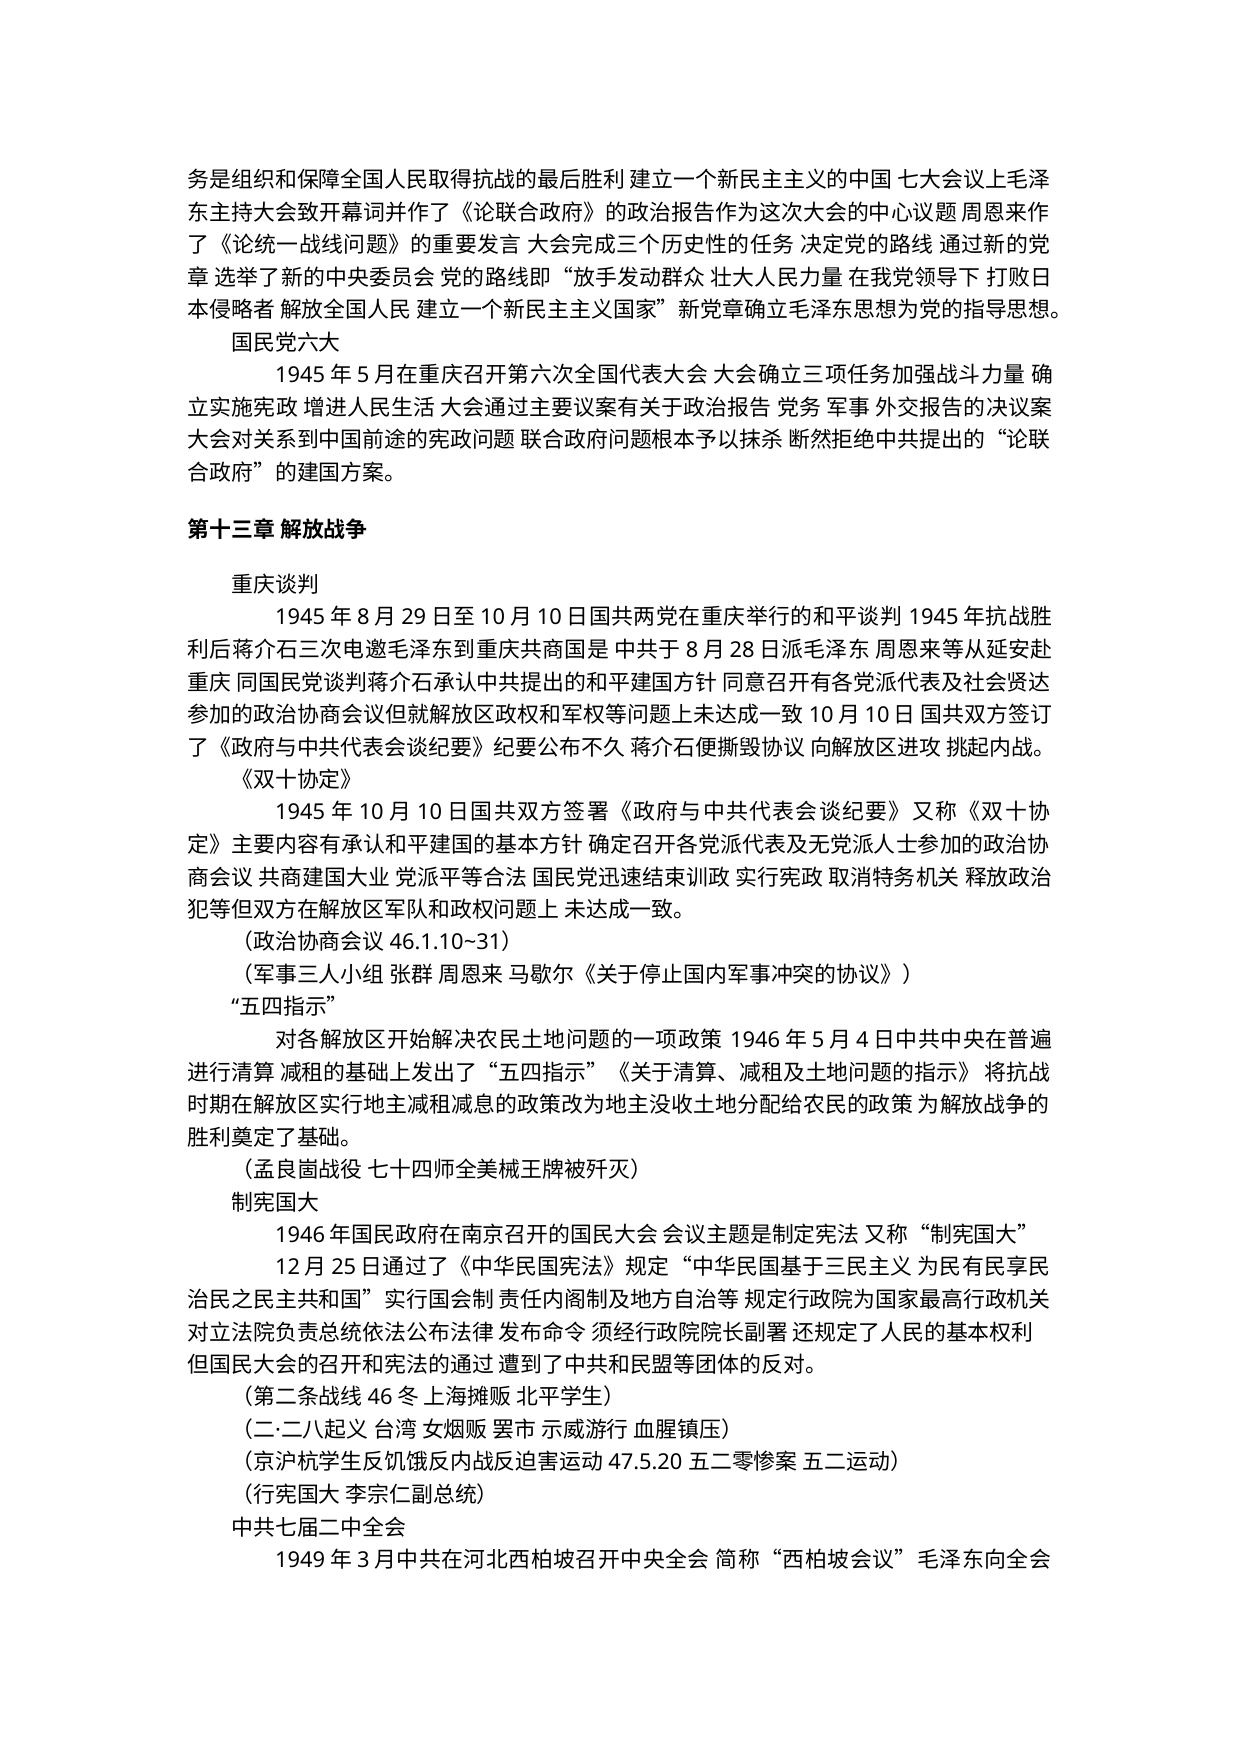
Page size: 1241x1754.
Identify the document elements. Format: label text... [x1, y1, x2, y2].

text “五四指示” [187, 989, 1053, 1022]
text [187, 1542, 1053, 1574]
text 对各解放区开始解决农民土地问题的一项政策 1946年5月4日中共中央在普遍进行清算 减租的基础上发出了“五四指示”《关于清算、减租及土地问题的指示》 将抗战时期在解放区实行地主减租减息的政策改为地主没收土地分配给农民的政策 为解放战争的胜利奠定了基础。 [187, 1022, 1053, 1152]
text 1945年5月在重庆召开第六次全国代表大会 大会确立三项任务加强战斗力量 确立实施宪政 增进人民生活 大会通过主要议案有关于政治报告 党务 军事 外交报告的决议案 大会对关系到中国前途的宪政问题 联合政府问题根本予以抹杀 断然拒绝中共提出的“论联合政府”的建国方案。 [187, 357, 1053, 487]
text 1946年国民政府在南京召开的国民大会 会议主题是制定宪法 又称“制宪国大” [187, 1217, 1053, 1249]
text 重庆谈判 [187, 567, 1053, 599]
text （孟良崮战役 七十四师全美械王牌被歼灭） [187, 1152, 1053, 1184]
text 12月25日通过了《中华民国宪法》规定“中华民国基于三民主义 为民有民享民治民之民主共和国”实行国会制 责任内阁制及地方自治等 规定行政院为国家最高行政机关 对立法院负责总统依法公布法律 发布命令 须经行政院院长副署 还规定了人民的基本权利 [187, 1249, 1053, 1347]
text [187, 162, 1053, 324]
text 第十三章 解放战争 [187, 512, 1053, 544]
text 1945年8月29日至10月10日国共两党在重庆举行的和平谈判 1945年抗战胜利后蒋介石三次电邀毛泽东到重庆共商国是 中共于8月28日派毛泽东 周恩来等从延安赴重庆 同国民党谈判蒋介石承认中共提出的和平建国方针 同意召开有各党派代表及社会贤达参加的政治协商会议但就解放区政权和军权等问题上未达成一致 10月10日 国共双方签订了《政府与中共代表会谈纪要》纪要公布不久 蒋介石便撕毁协议 向解放区进攻 挑起内战。 [187, 599, 1053, 762]
text 但国民大会的召开和宪法的通过 遭到了中共和民盟等团体的反对。 [187, 1347, 1053, 1379]
text （行宪国大 李宗仁副总统） [187, 1477, 1053, 1509]
text （京沪杭学生反饥饿反内战反迫害运动 47.5.20 五二零惨案 五二运动） [187, 1444, 1053, 1477]
text 中共七届二中全会 [187, 1509, 1053, 1542]
text 制宪国大 [187, 1184, 1053, 1217]
text （政治协商会议 46.1.10~31） [187, 924, 1053, 957]
text （第二条战线 46冬 上海摊贩 北平学生） [187, 1379, 1053, 1412]
text 1945年10月10日国共双方签署《政府与中共代表会谈纪要》又称《双十协定》主要内容有承认和平建国的基本方针 确定召开各党派代表及无党派人士参加的政治协商会议 共商建国大业 党派平等合法 国民党迅速结束训政 实行宪政 取消特务机关 释放政治犯等但双方在解放区军队和政权问题上 未达成一致。 [187, 794, 1053, 924]
text 《双十协定》 [187, 762, 1053, 794]
text （二·二八起义 台湾 女烟贩 罢市 示威游行 血腥镇压） [187, 1412, 1053, 1444]
text 国民党六大 [187, 324, 1053, 357]
text （军事三人小组 张群 周恩来 马歇尔《关于停止国内军事冲突的协议》） [187, 957, 1053, 989]
